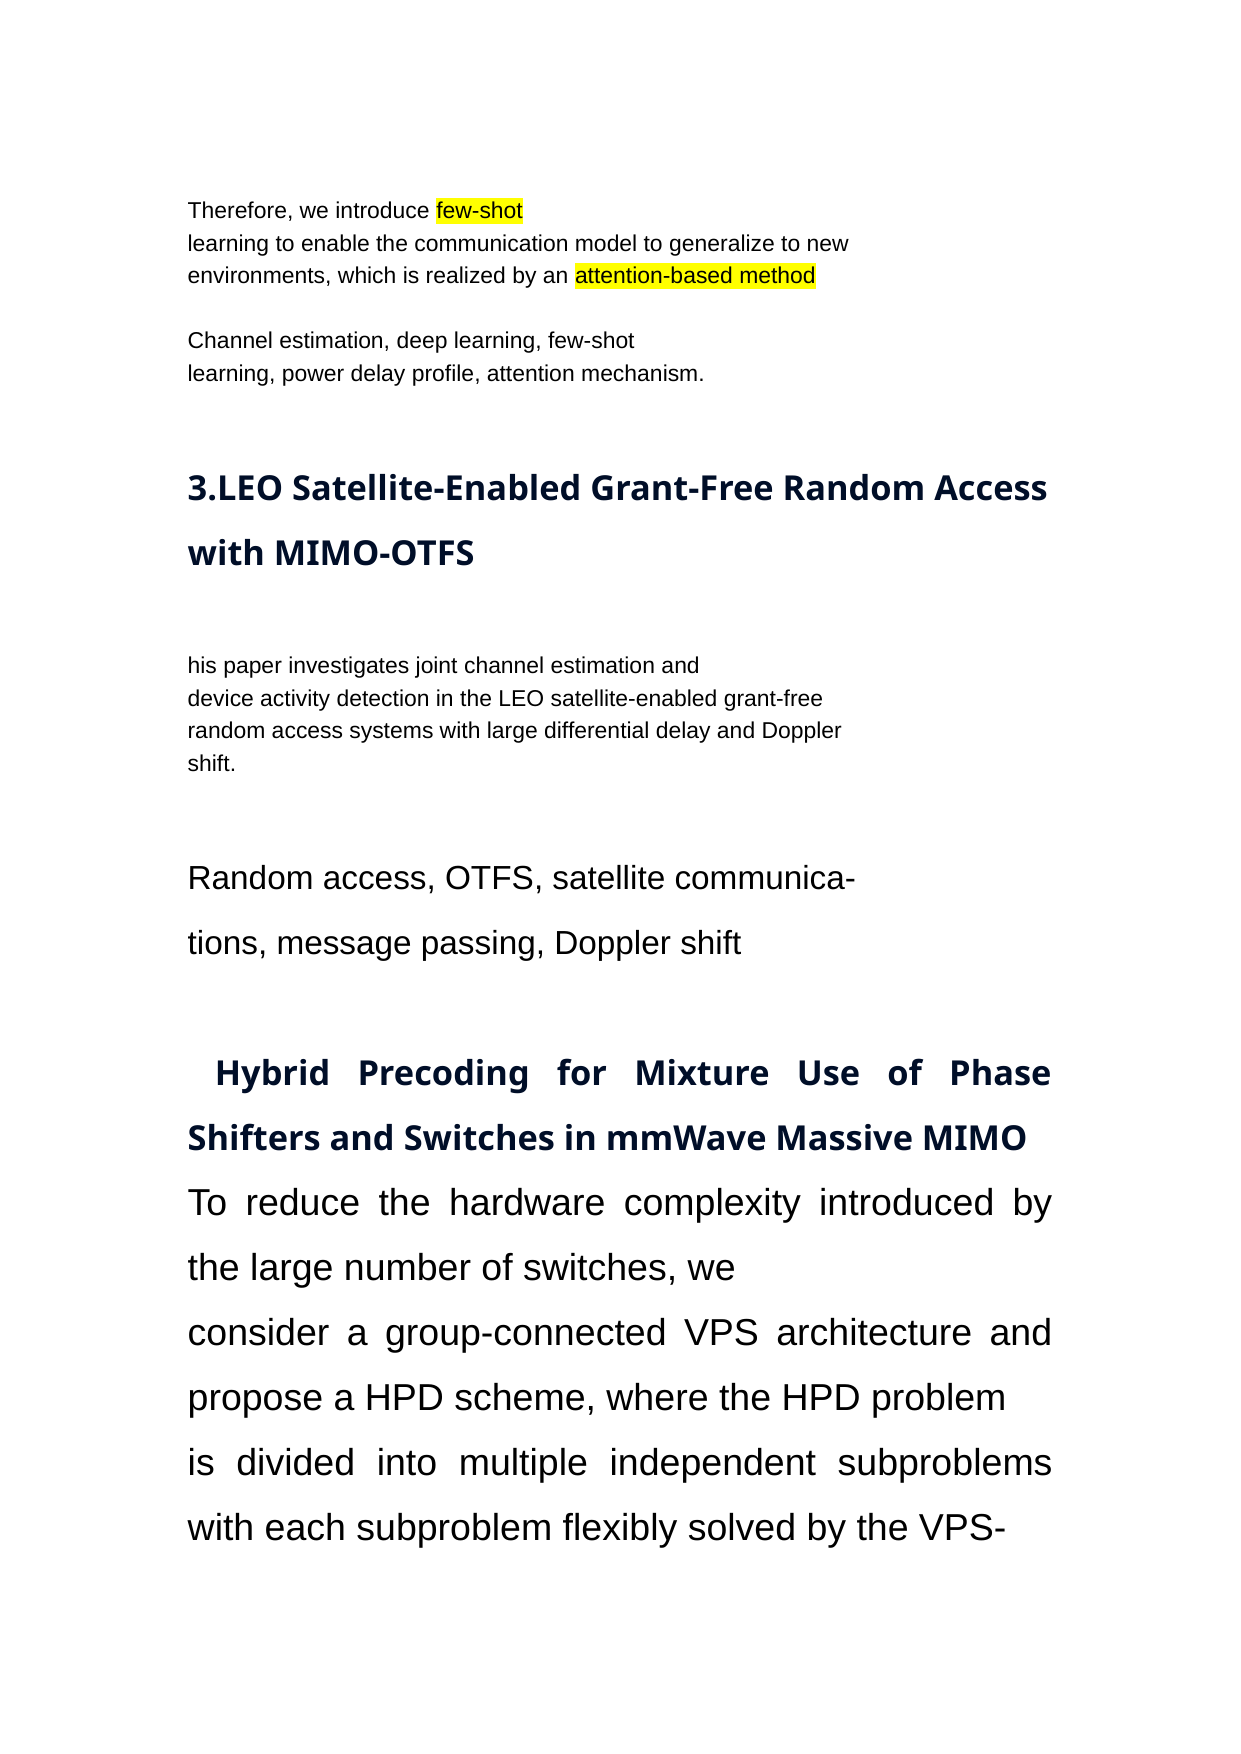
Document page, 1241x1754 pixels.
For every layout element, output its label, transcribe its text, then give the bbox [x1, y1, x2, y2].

text Random access, OTFS, satellite communica- tions, message passing, Doppler shift [187, 844, 1053, 974]
text Therefore, we introduce few-shot learning to enable the communication model to generalize to new environments, which is realized by an attention-based method [187, 194, 1053, 292]
text his paper investigates joint channel estimation and device activity detection in the LEO satellite-enabled grant-free random access systems with large differential delay and Doppler shift. [187, 649, 1053, 779]
text 3.LEO Satellite-Enabled Grant-Free Random Access with MIMO-OTFS [187, 454, 1053, 584]
text Hybrid Precoding for Mixture Use of Phase Shifters and Switches in mmWave Massive MIMO [187, 1039, 1053, 1169]
text Channel estimation, deep learning, few-shot learning, power delay profile, attention mechanism. [187, 324, 1053, 389]
